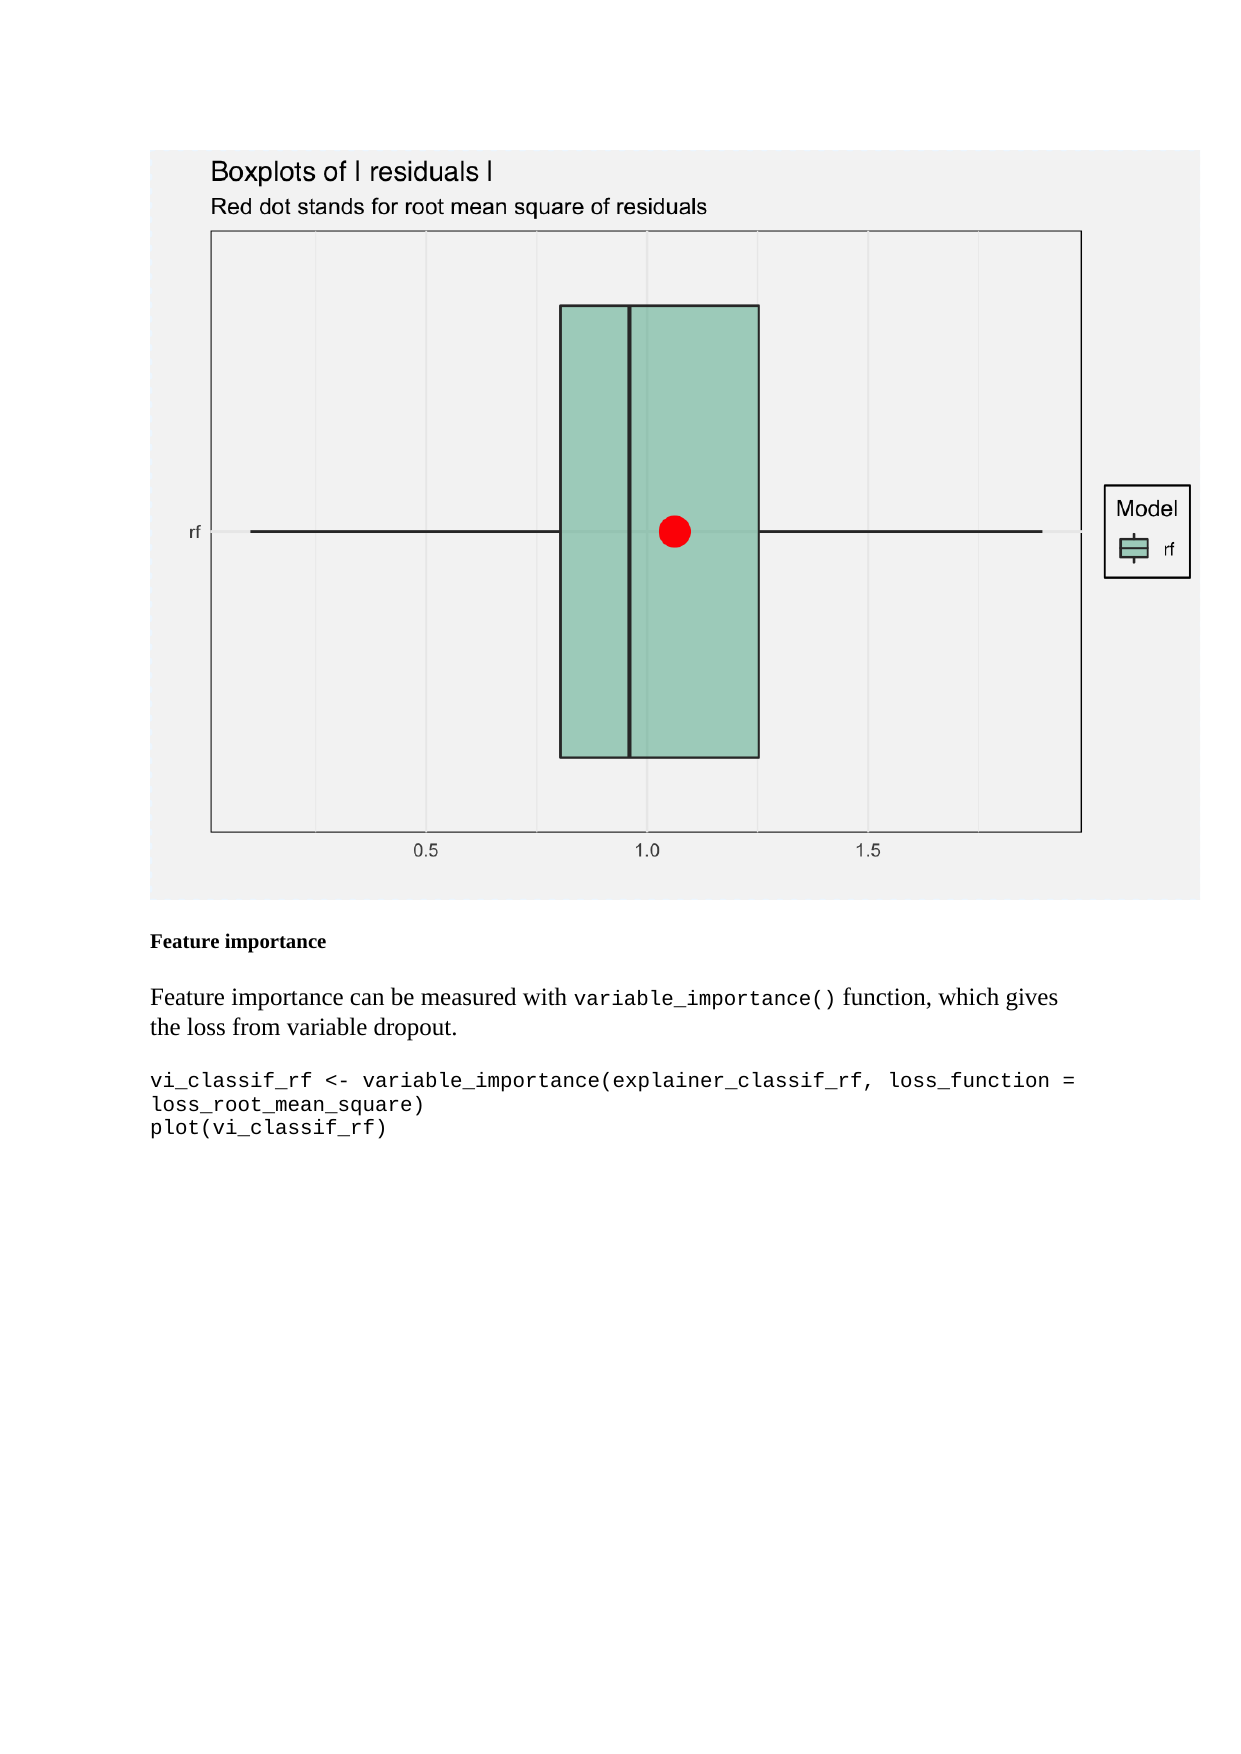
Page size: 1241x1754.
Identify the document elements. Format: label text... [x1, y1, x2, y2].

text vi_classif_rf <- variable_importance(explainer_classif_rf, loss_function = loss_root_mean_square) [150, 1070, 1090, 1117]
text Feature importance can be measured with variable_importance() function, which gives the loss from variable dropout. [150, 982, 1090, 1041]
picture [150, 150, 1200, 900]
text Feature importance [150, 929, 1090, 953]
text plot(vi_classif_rf) [150, 1117, 1090, 1141]
